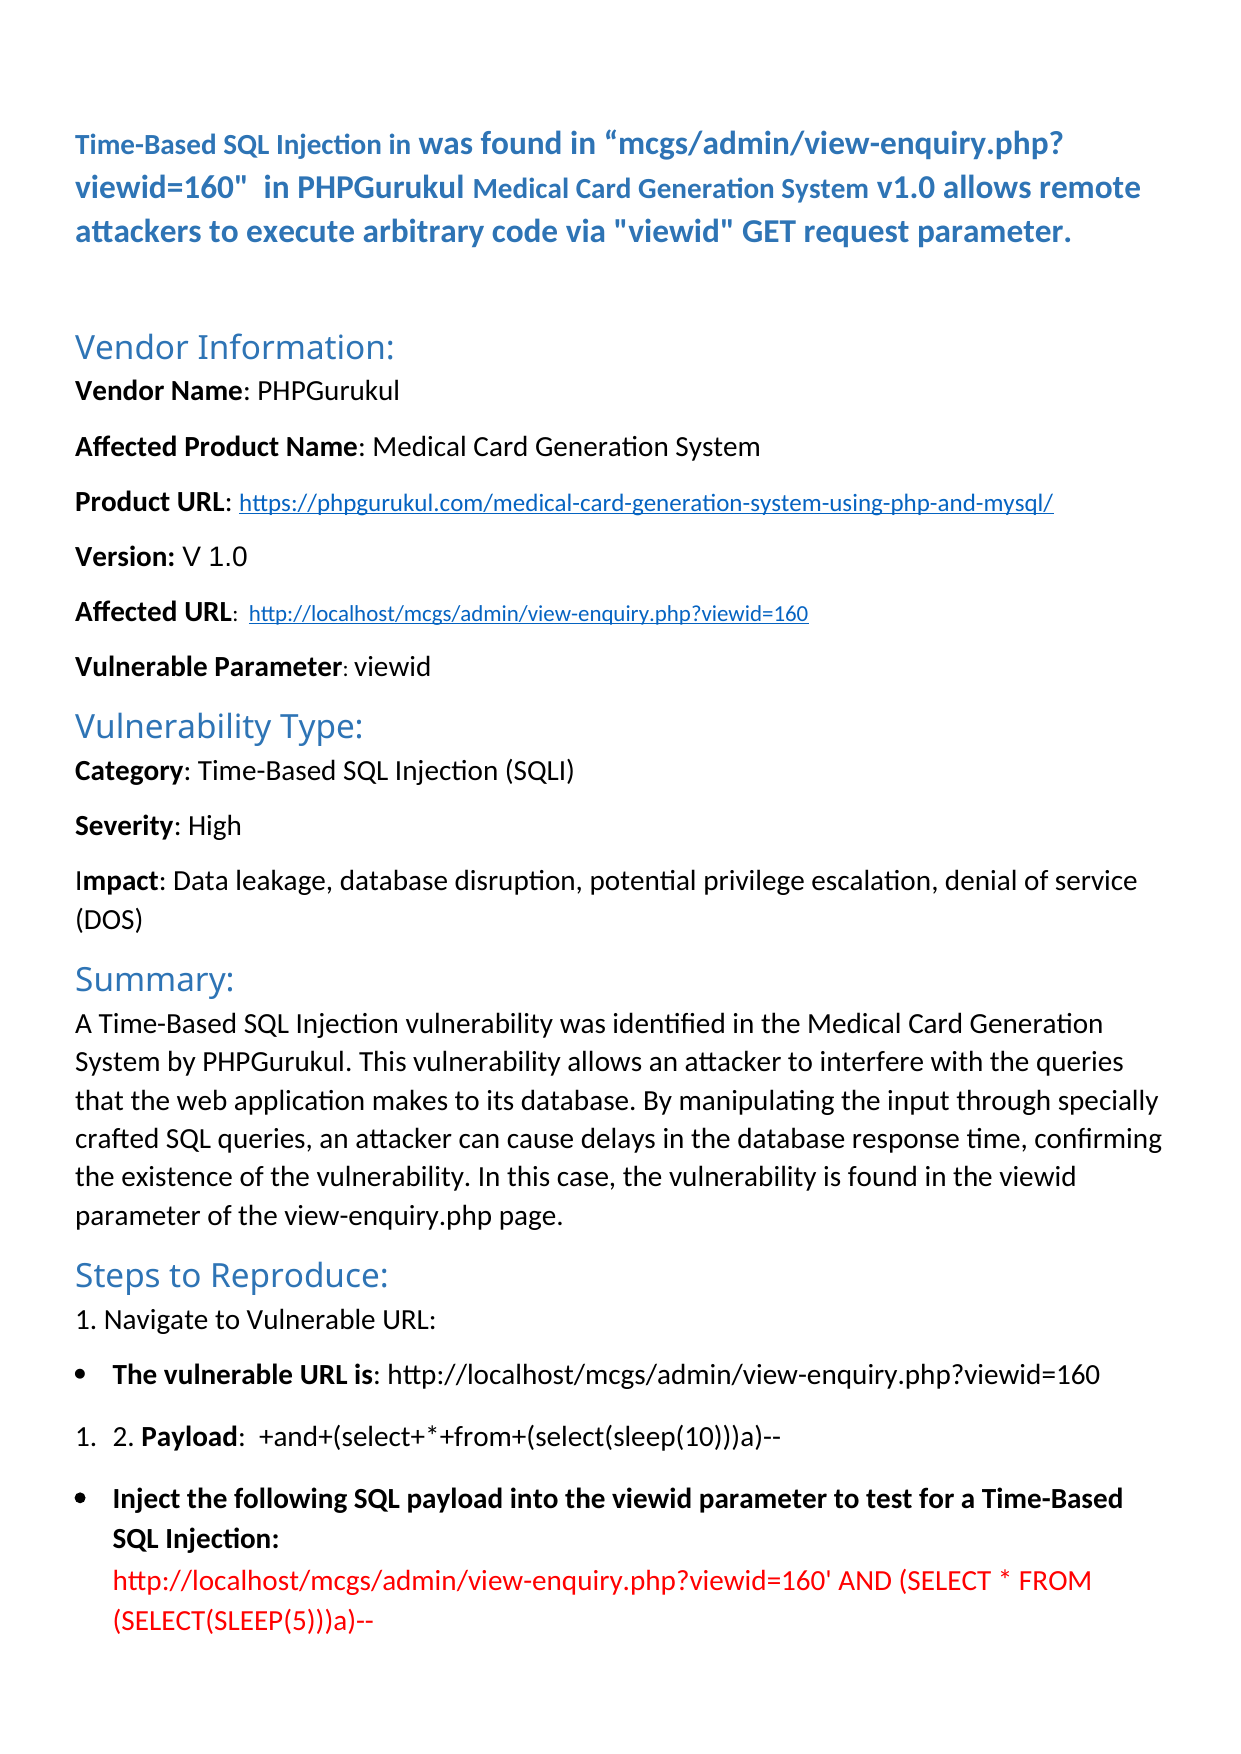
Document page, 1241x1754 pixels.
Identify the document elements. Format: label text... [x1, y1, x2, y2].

text Severity: High [75, 807, 1165, 843]
text Version: V 1.0 [75, 538, 1165, 573]
text Impact: Data leakage, database disruption, potential privilege escalation, denial of service (DOS) [75, 862, 1165, 936]
text Category: Time-Based SQL Injection (SQLI) [75, 752, 1165, 788]
list The vulnerable URL is: http://localhost/mcgs/admin/view-enquiry.php?viewid=160 [75, 1356, 1165, 1392]
text Affected URL: http://localhost/mcgs/admin/view-enquiry.php?viewid=160 [75, 593, 1165, 628]
text A Time-Based SQL Injection vulnerability was identified in the Medical Card Generation System by PHPGurukul. This vulnerability allows an attacker to interfere with the queries that the web application makes to its database. By manipulating the input through specially crafted SQL queries, an attacker can cause delays in the database response time, confirming the existence of the vulnerability. In this case, the vulnerability is found in the viewid parameter of the view-enquiry.php page. [75, 1005, 1165, 1233]
text Time-Based SQL Injection in was found in “mcgs/admin/view-enquiry.php?viewid=160" in PHPGurukul Medical Card Generation System v1.0 allows remote attackers to execute arbitrary code via "viewid" GET request parameter. [75, 122, 1165, 251]
subtitle Steps to Reproduce: [75, 1252, 1165, 1297]
text Affected Product Name: Medical Card Generation System [75, 428, 1165, 463]
subtitle Vulnerability Type: [75, 703, 1165, 748]
subtitle Vendor Information: [75, 323, 1165, 369]
text Vendor Name: PHPGurukul [75, 372, 1165, 408]
text 1. Navigate to Vulnerable URL: [75, 1301, 1165, 1337]
list Inject the following SQL payload into the viewid parameter to test for a Time-Based SQL Injection: [75, 1480, 1165, 1556]
subtitle Summary: [75, 956, 1165, 1001]
list 2. Payload: +and+(select+*+from+(select(sleep(10)))a)-- [75, 1418, 1165, 1453]
text Product URL: https://phpgurukul.com/medical-card-generation-system-using-php-and-mysql/ [75, 483, 1165, 518]
list http://localhost/mcgs/admin/view-enquiry.php?viewid=160' AND (SELECT * FROM (SELECT(SLEEP(5)))a)-- [112, 1562, 1165, 1638]
text Vulnerable Parameter: viewid [75, 648, 1165, 684]
